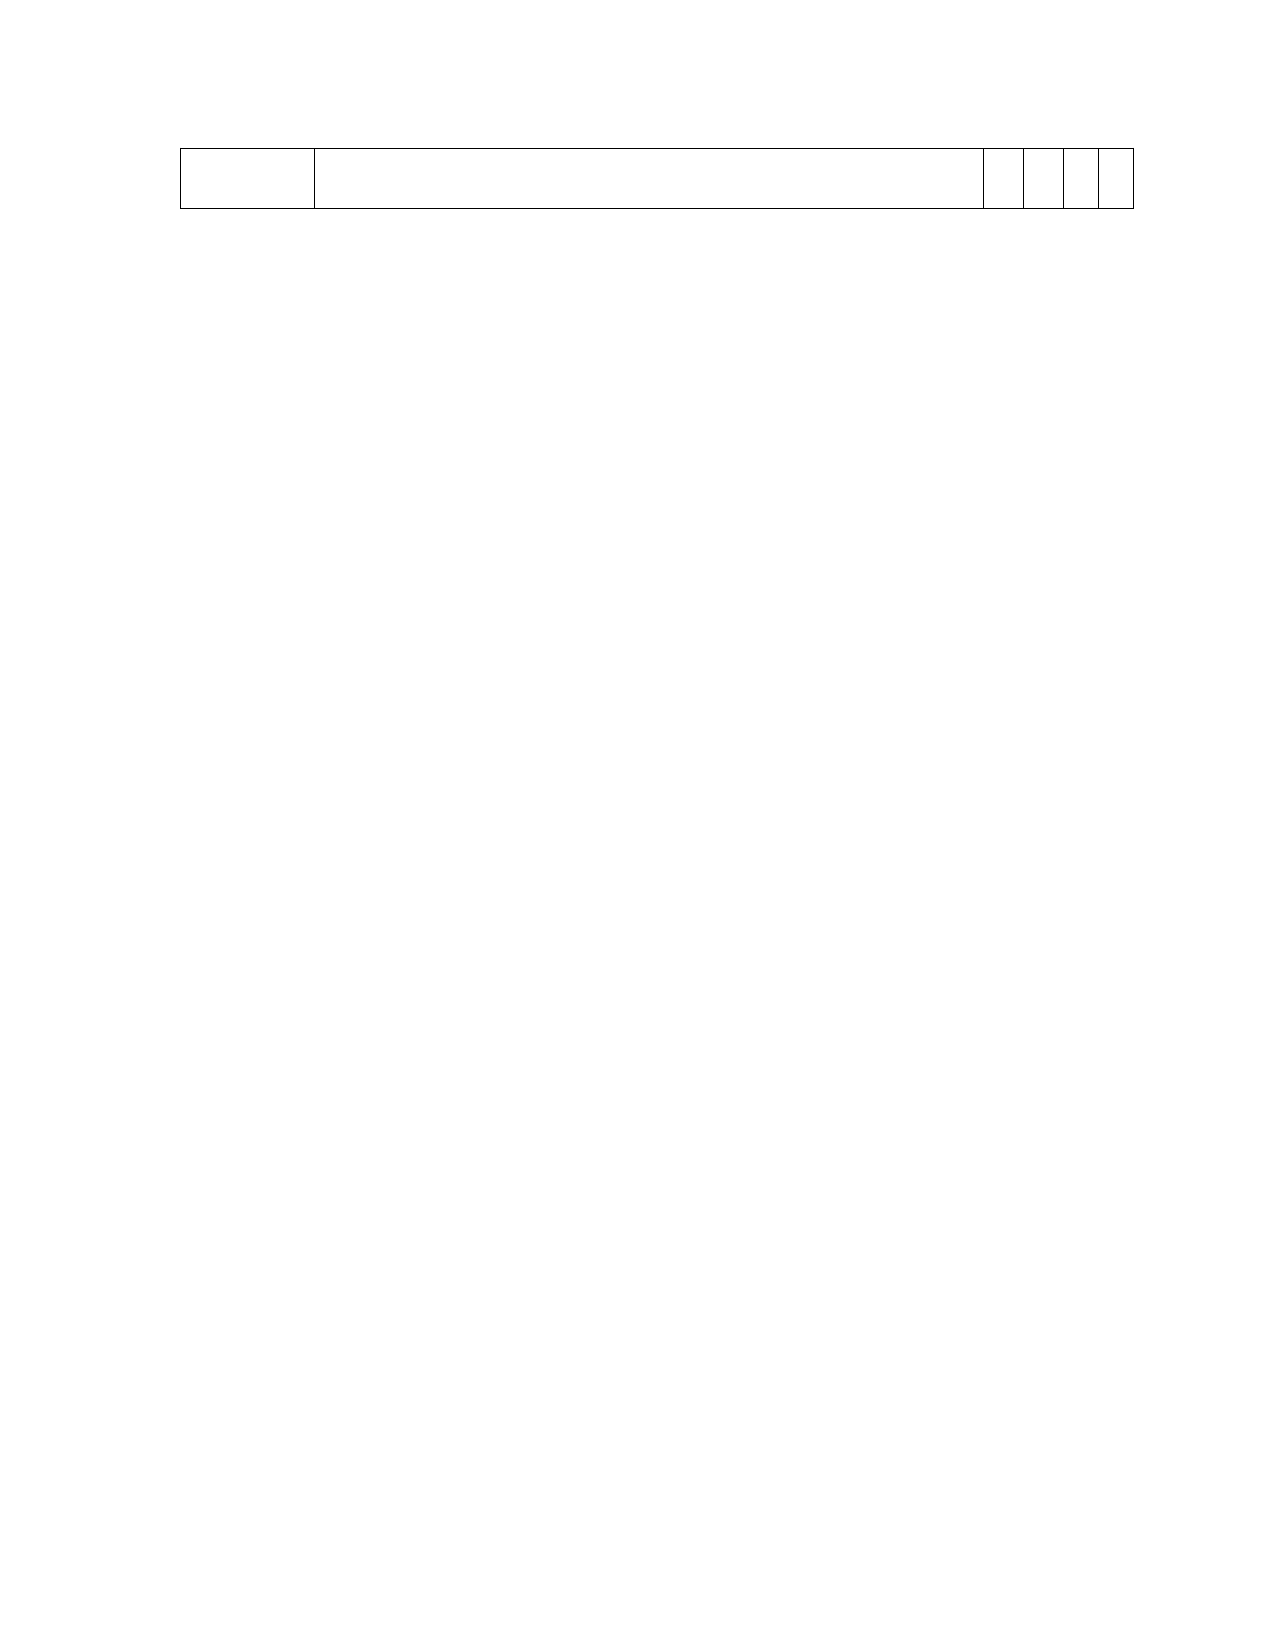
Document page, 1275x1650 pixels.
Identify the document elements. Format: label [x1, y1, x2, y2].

table_header [1064, 149, 1098, 208]
table_header [181, 149, 314, 208]
table_header [984, 149, 1023, 208]
table_header [1099, 149, 1133, 208]
table_header [1024, 149, 1063, 208]
table_header [315, 149, 983, 208]
